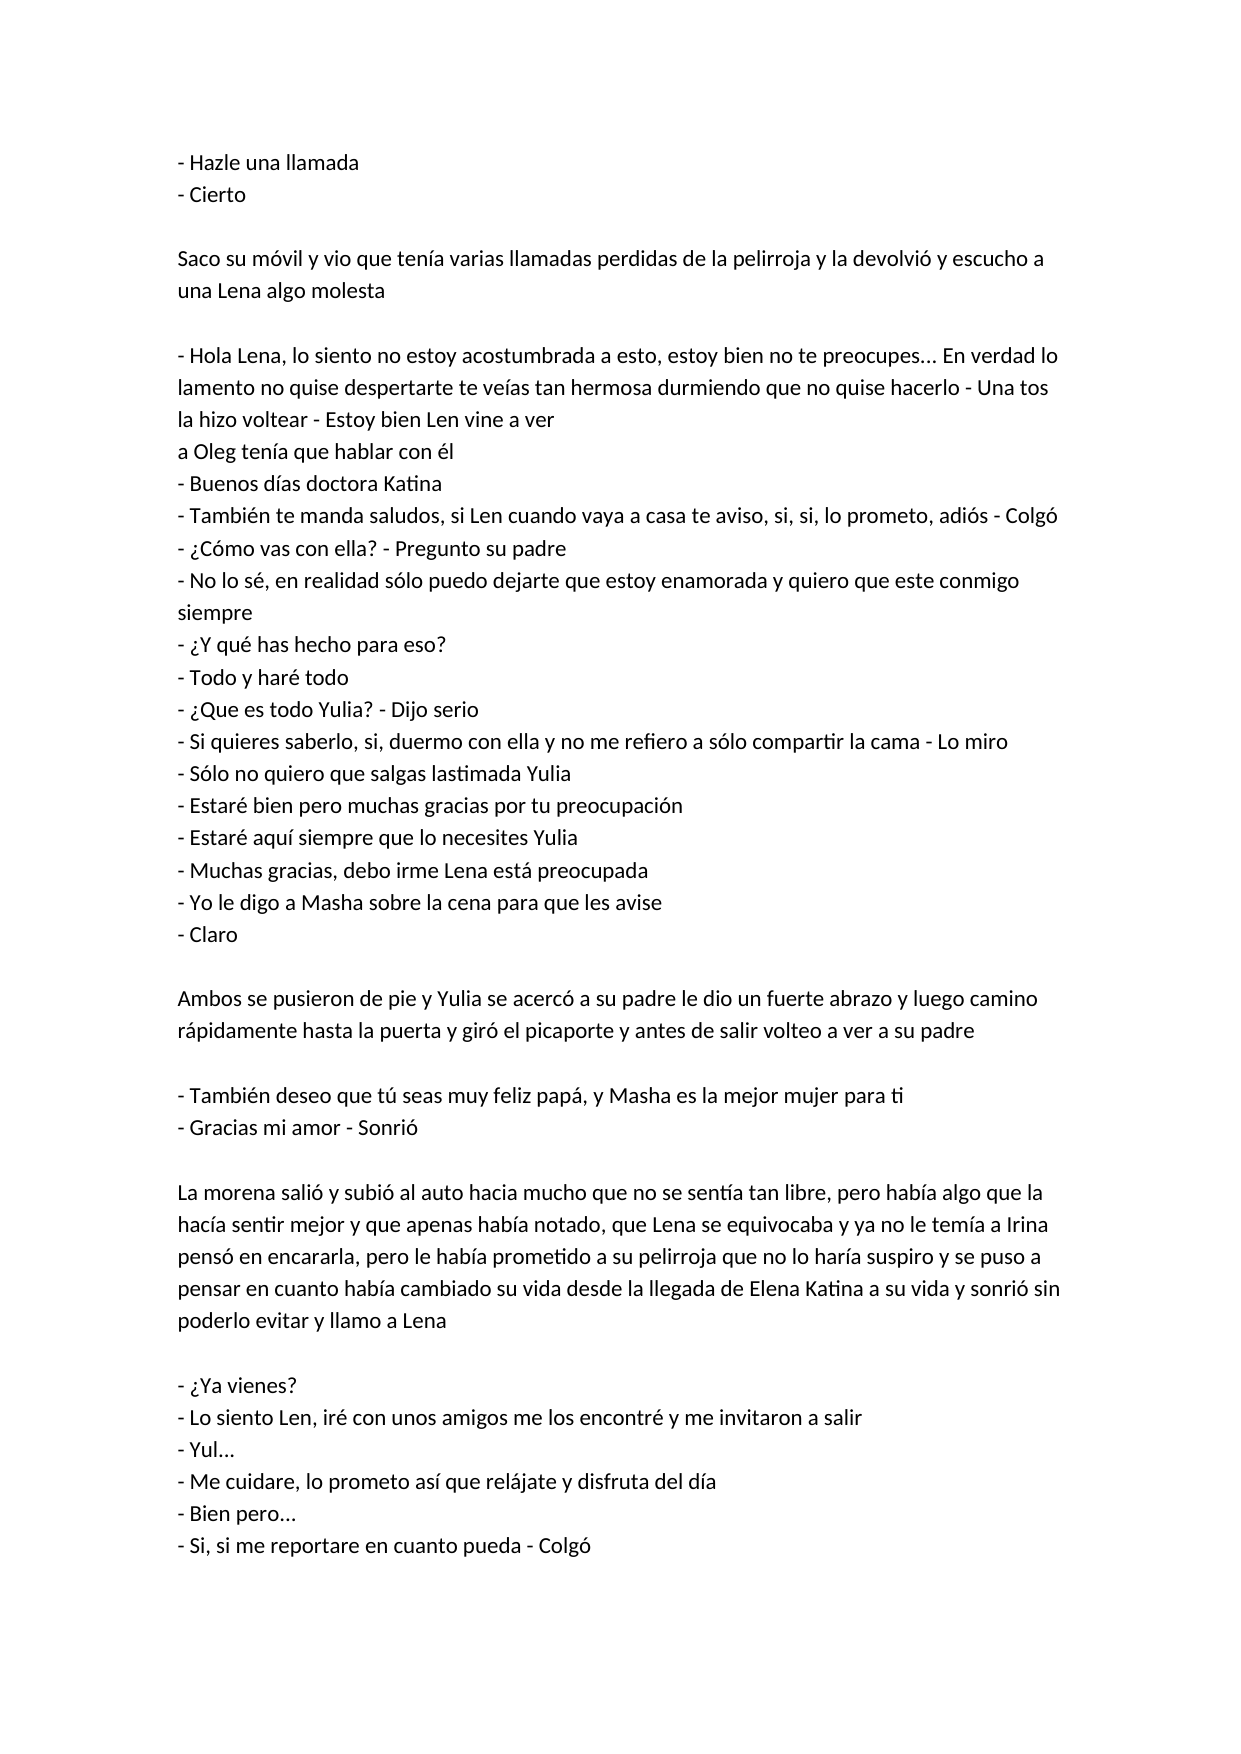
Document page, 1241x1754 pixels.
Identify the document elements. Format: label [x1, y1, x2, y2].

text [177, 148, 1063, 1592]
